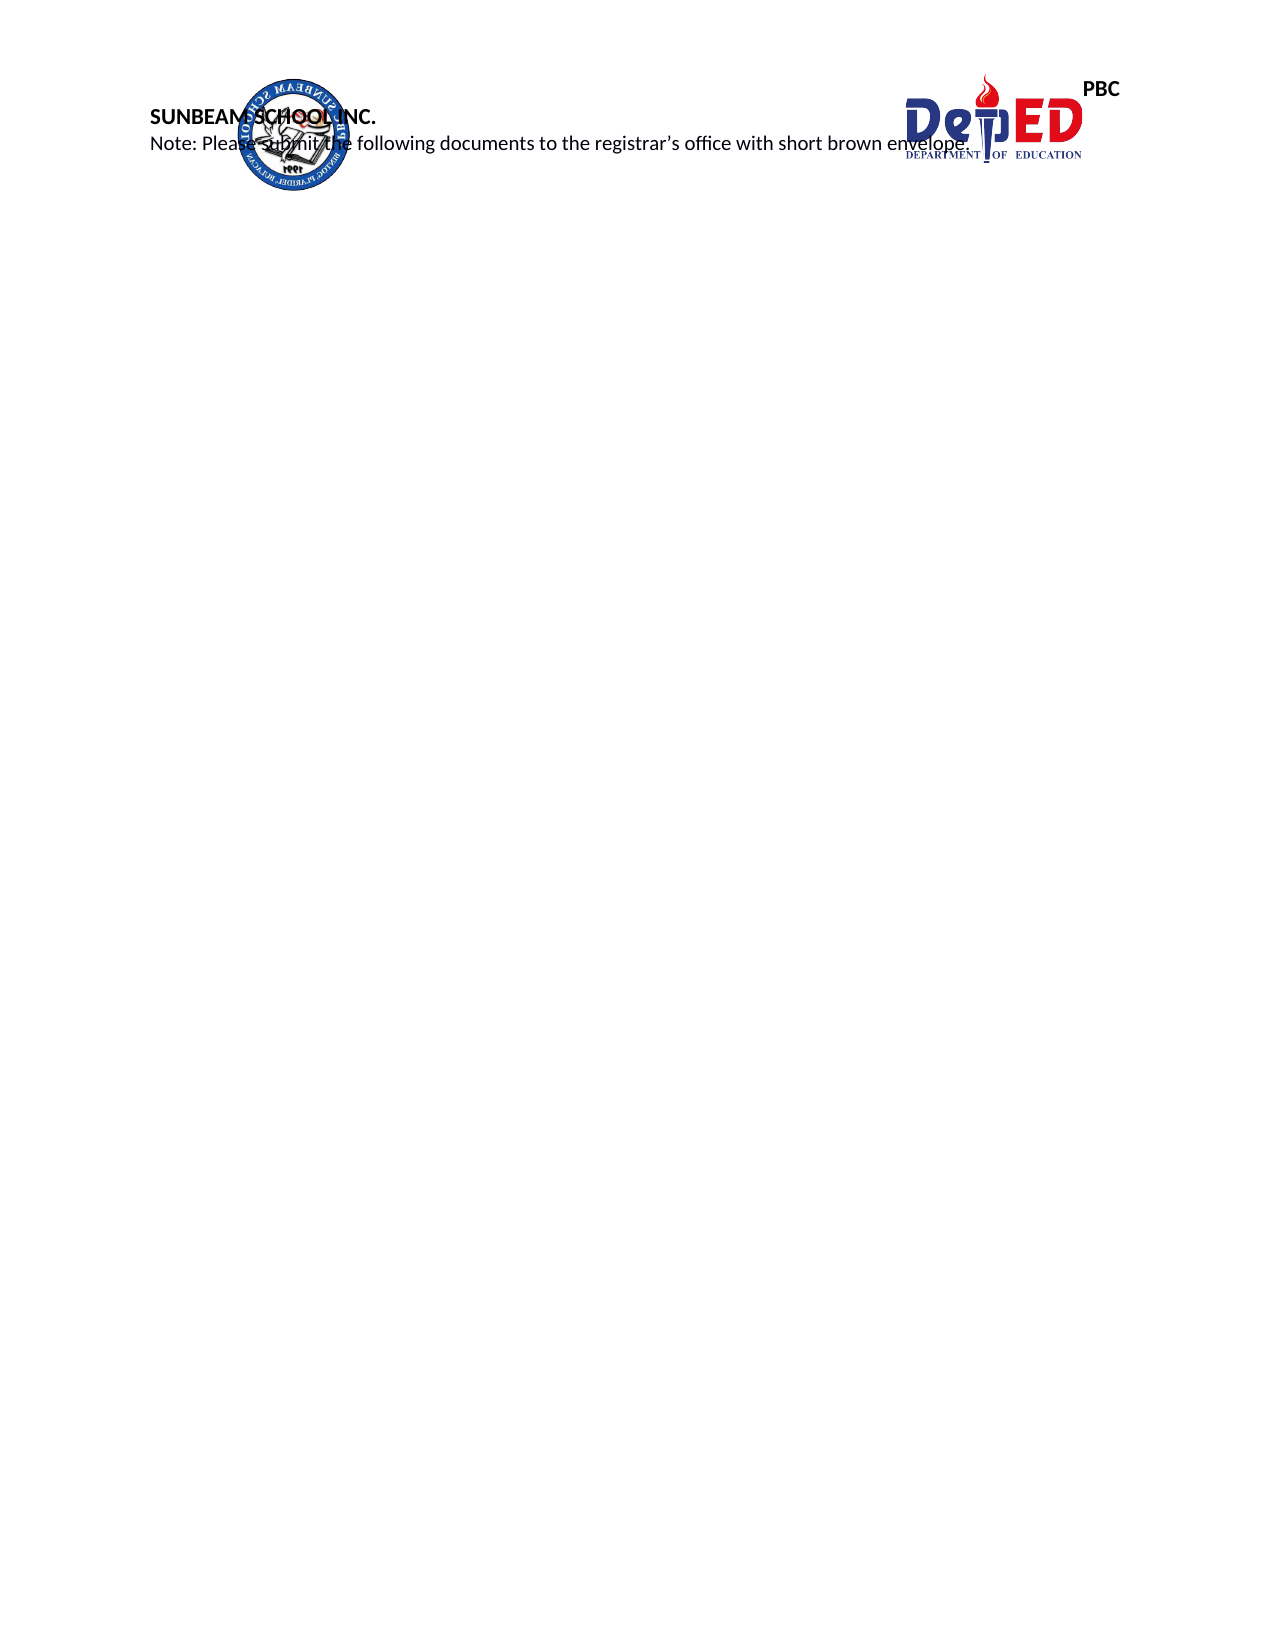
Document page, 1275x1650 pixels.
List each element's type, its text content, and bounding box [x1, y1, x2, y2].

picture [232, 155, 355, 199]
text Note: Please submit the following documents to the registrar’s office with short brown envelope. [150, 130, 1125, 155]
picture [905, 155, 1083, 163]
picture [905, 73, 1083, 130]
picture [232, 73, 355, 130]
